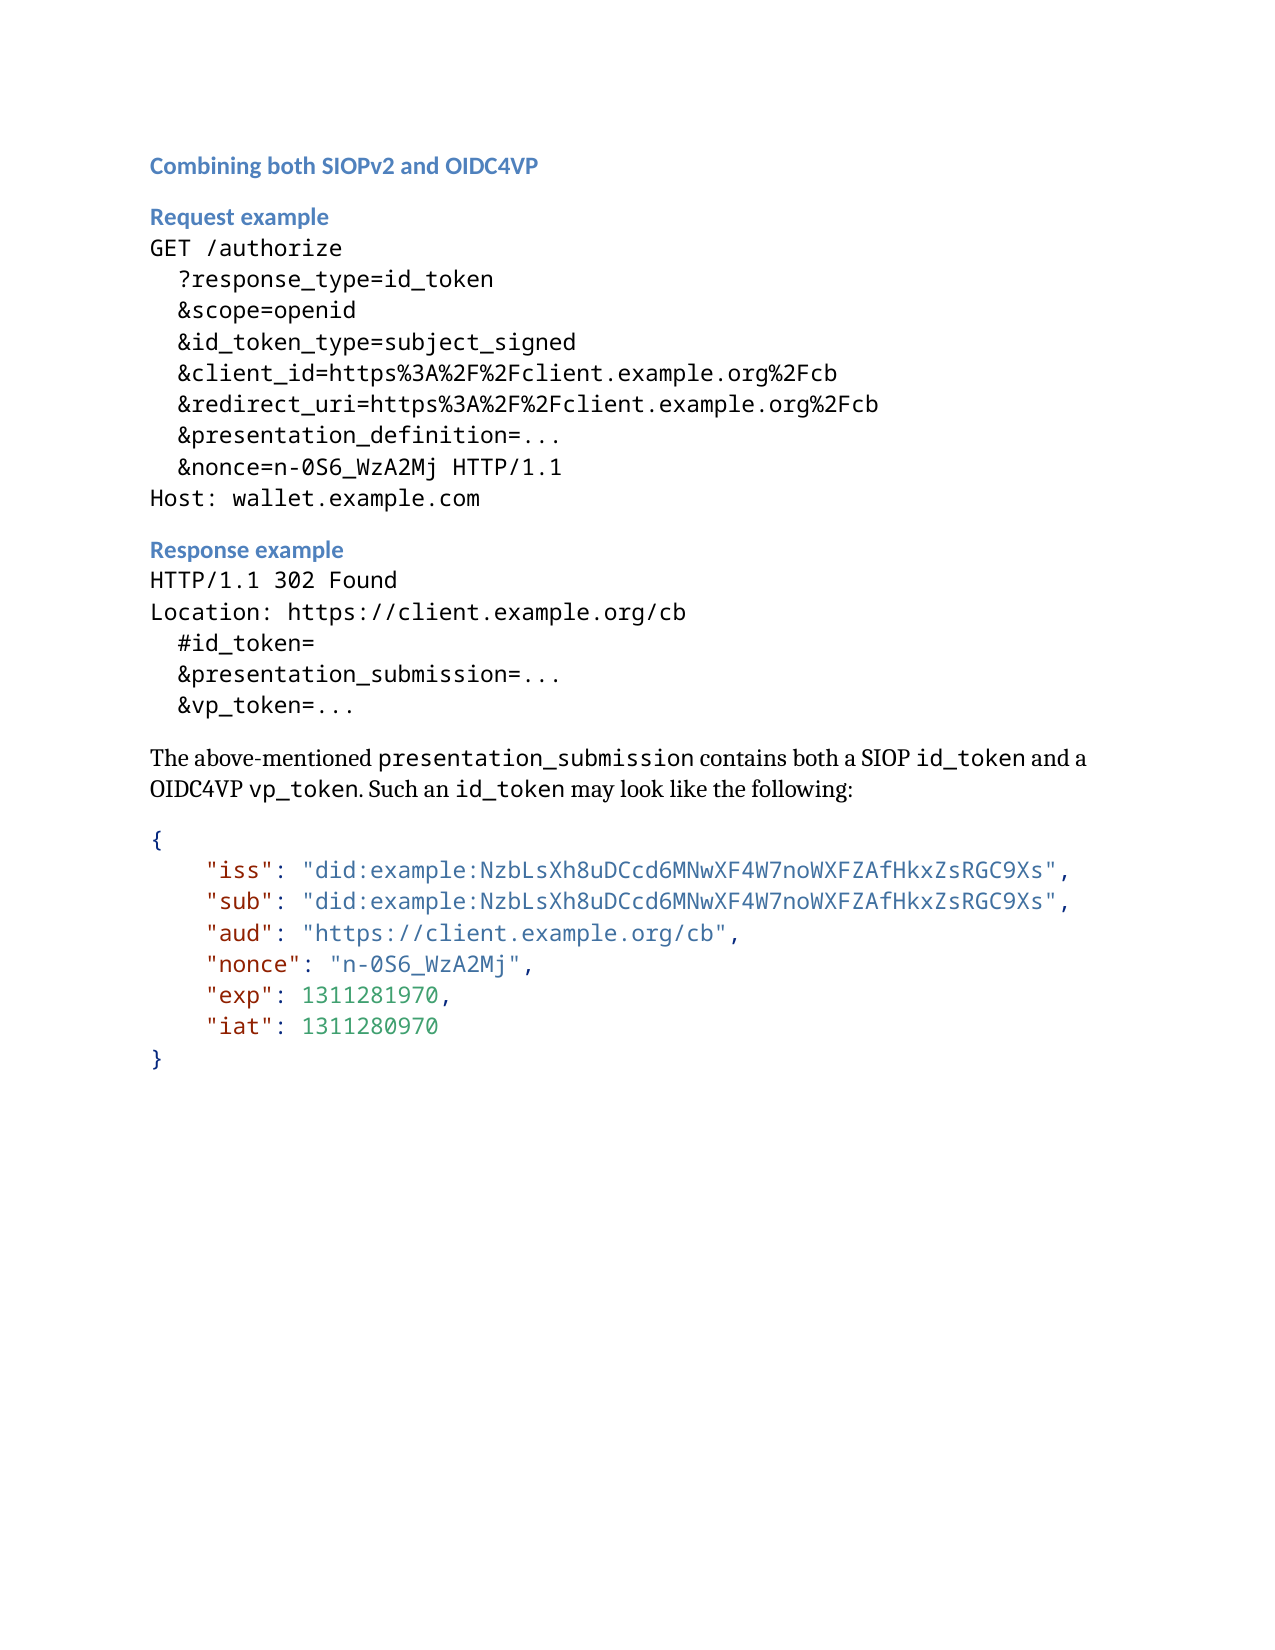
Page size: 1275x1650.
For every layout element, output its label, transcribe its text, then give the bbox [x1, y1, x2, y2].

text { "iss": "did:example:NzbLsXh8uDCcd6MNwXF4W7noWXFZAfHkxZsRGC9Xs", "sub": "did:example:NzbLsXh8uDCcd6MNwXF4W7noWXFZAfHkxZsRGC9Xs", "aud": "https://client.example.org/cb", "nonce": "n-0S6_WzA2Mj", "exp": 1311281970, "iat": 1311280970 } [150, 823, 1125, 1073]
subtitle Response example [150, 534, 1125, 564]
text HTTP/1.1 302 Found Location: https://client.example.org/cb #id_token= &presentation_submission=... &vp_token=... [150, 564, 1125, 721]
text The above-mentioned presentation_submission contains both a SIOP id_token and a OIDC4VP vp_token. Such an id_token may look like the following: [150, 742, 1125, 804]
subtitle Request example [150, 201, 1125, 232]
subtitle Combining both SIOPv2 and OIDC4VP [150, 150, 1125, 181]
text GET /authorize ?response_type=id_token &scope=openid &id_token_type=subject_signed &client_id=https%3A%2F%2Fclient.example.org%2Fcb &redirect_uri=https%3A%2F%2Fclient.example.org%2Fcb &presentation_definition=... &nonce=n-0S6_WzA2Mj HTTP/1.1 Host: wallet.example.com [150, 232, 1125, 513]
